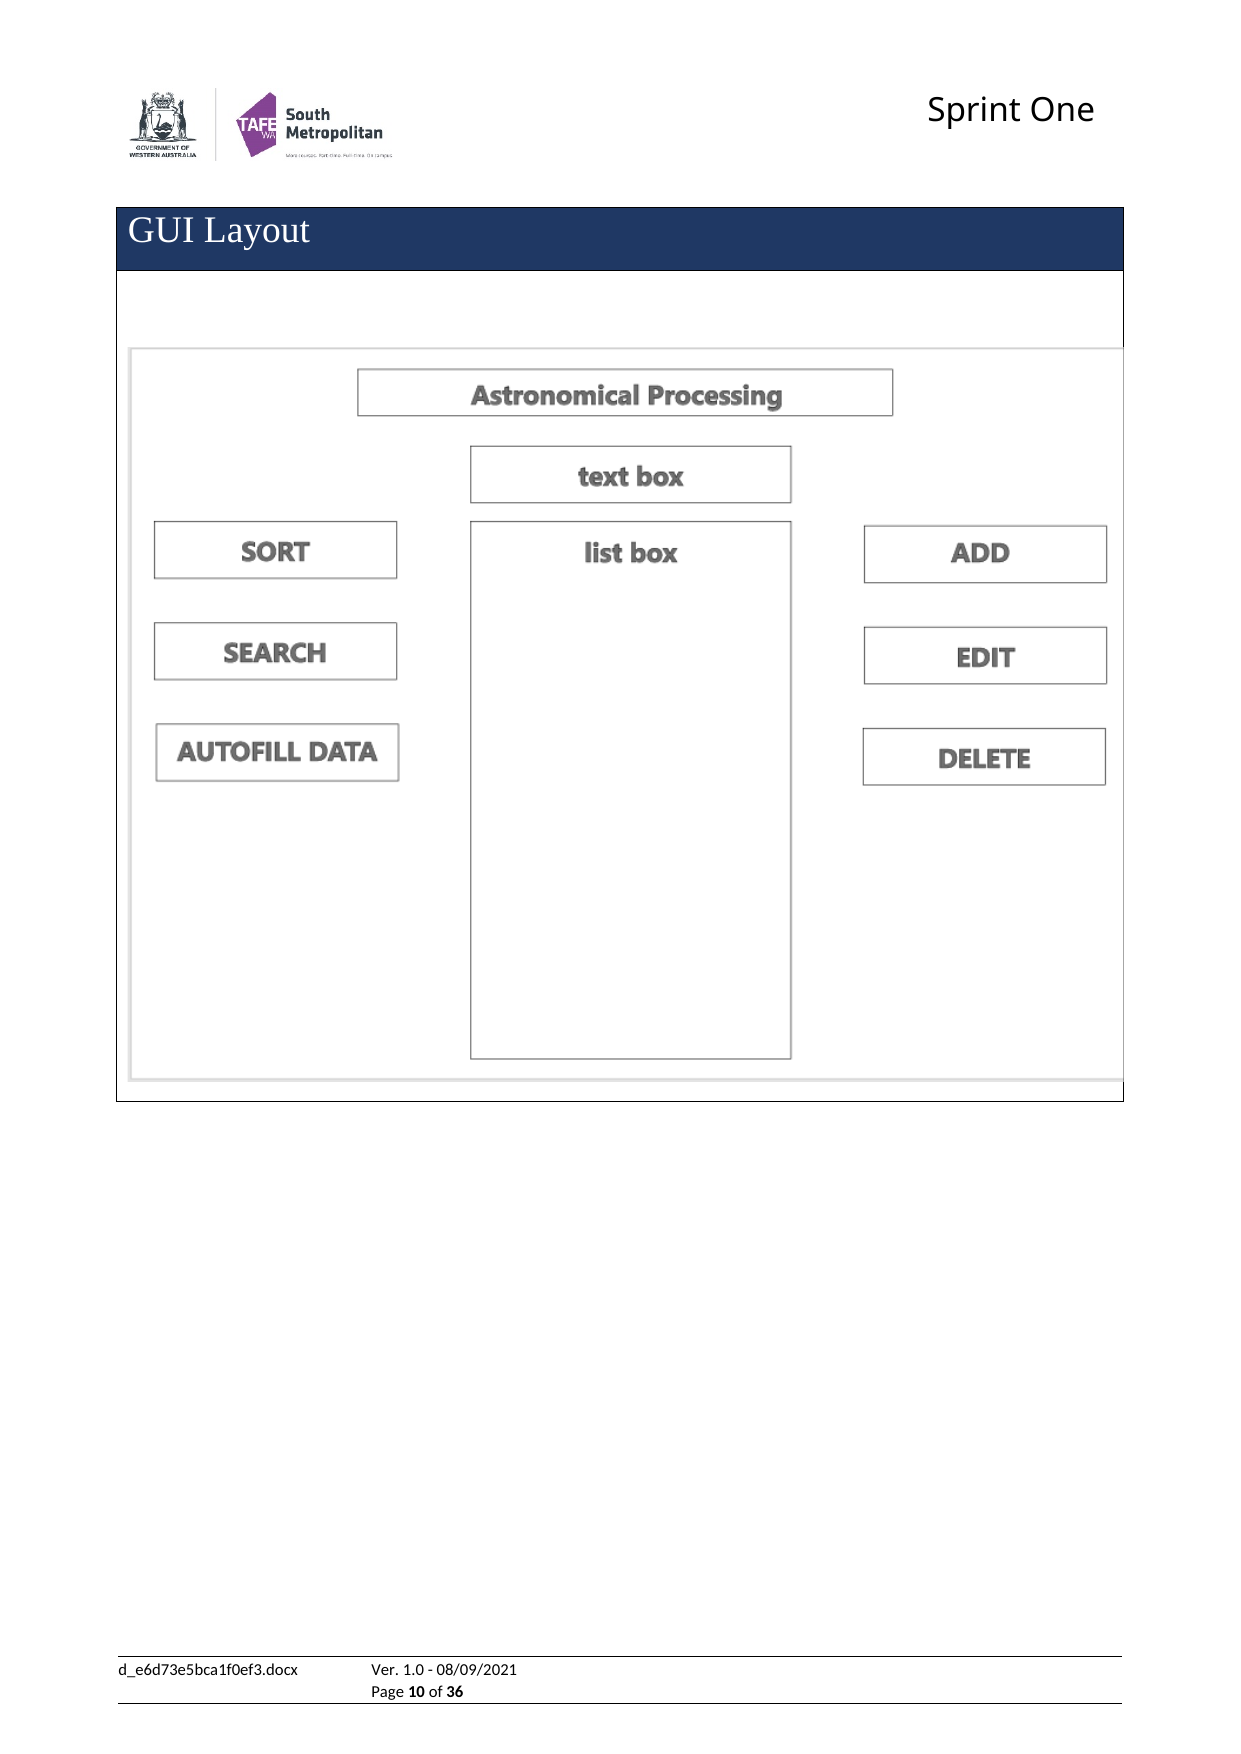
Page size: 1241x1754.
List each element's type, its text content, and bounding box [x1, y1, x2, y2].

picture [127, 347, 1124, 1082]
table_cell [117, 271, 1123, 1101]
table_cell GUI Layout [117, 208, 1123, 270]
picture [129, 88, 393, 161]
